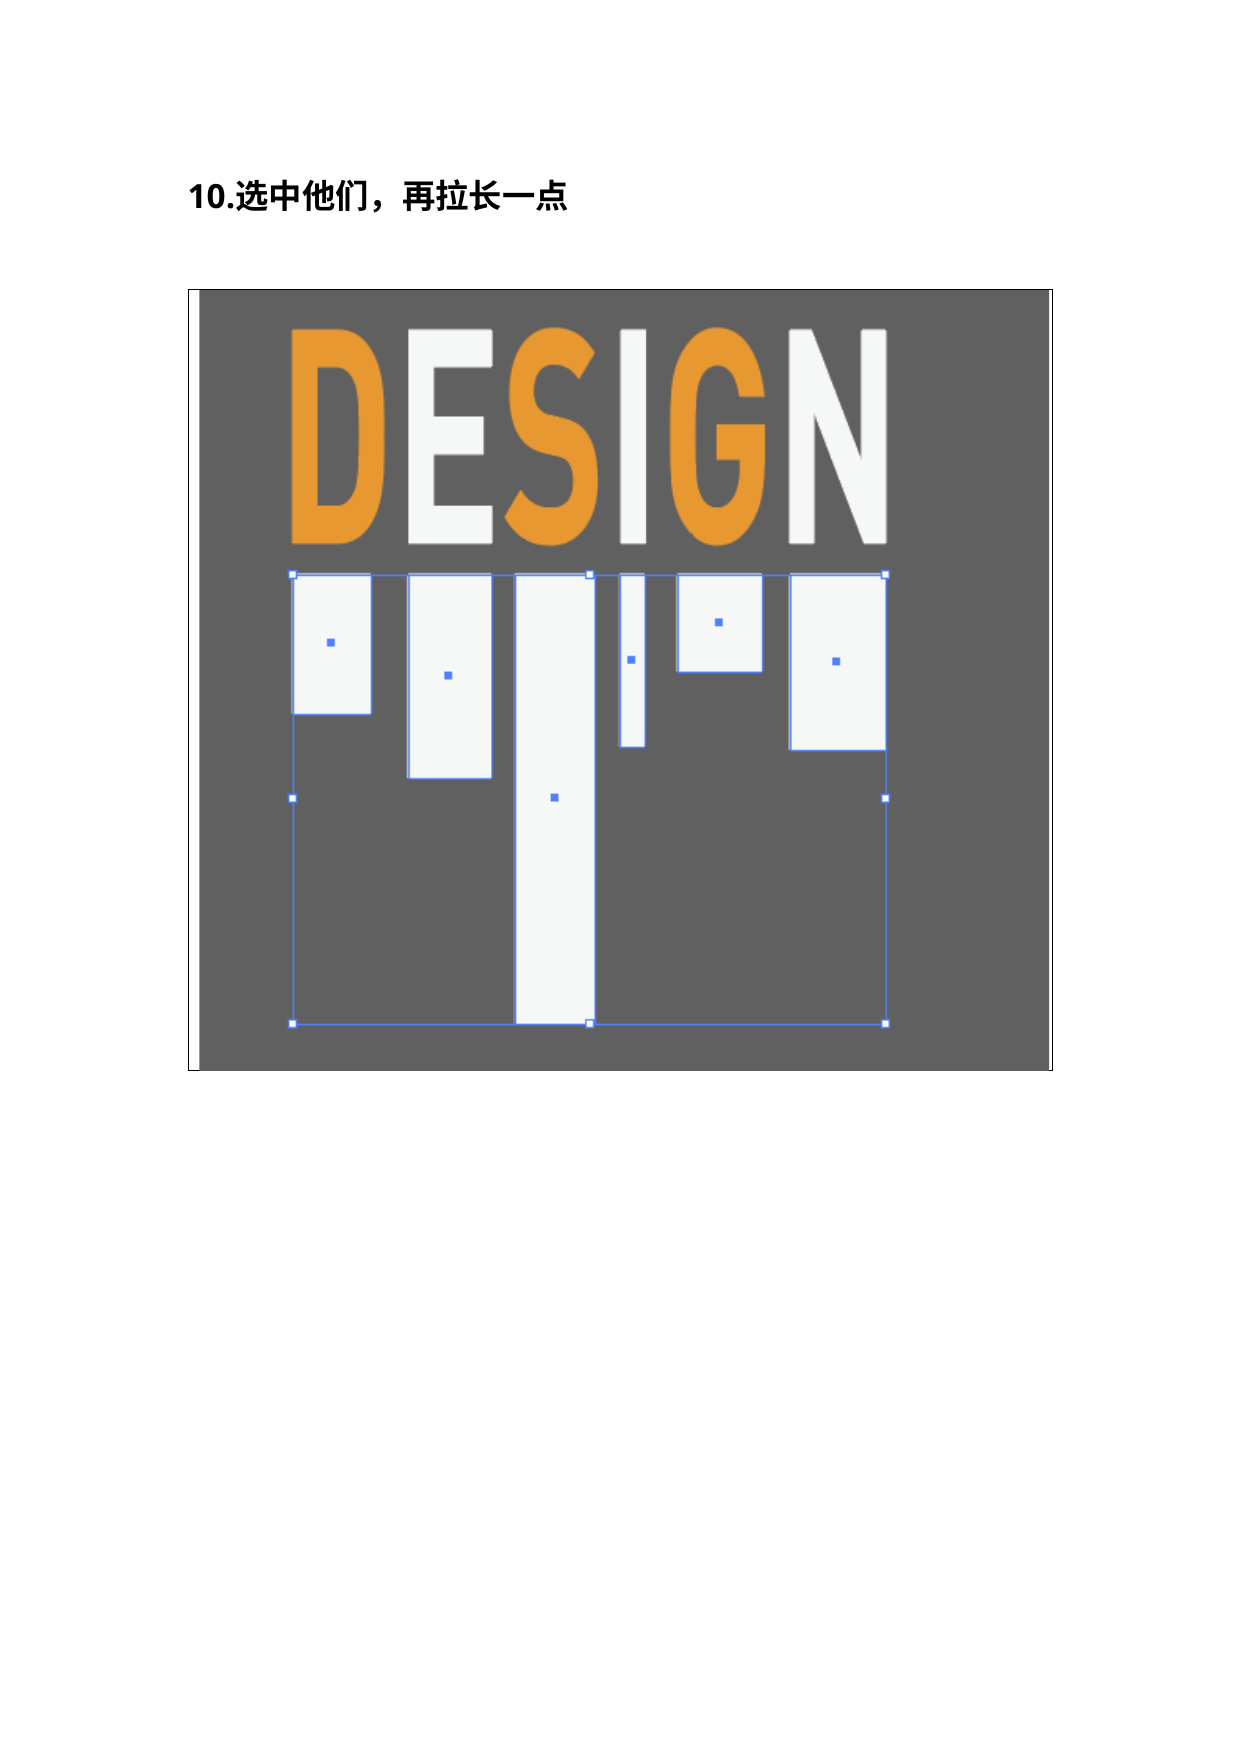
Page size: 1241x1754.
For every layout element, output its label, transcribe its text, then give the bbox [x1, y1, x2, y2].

subtitle 10.选中他们，再拉长一点 [187, 162, 1053, 227]
picture [199, 290, 1050, 1071]
table_header [189, 290, 199, 1070]
